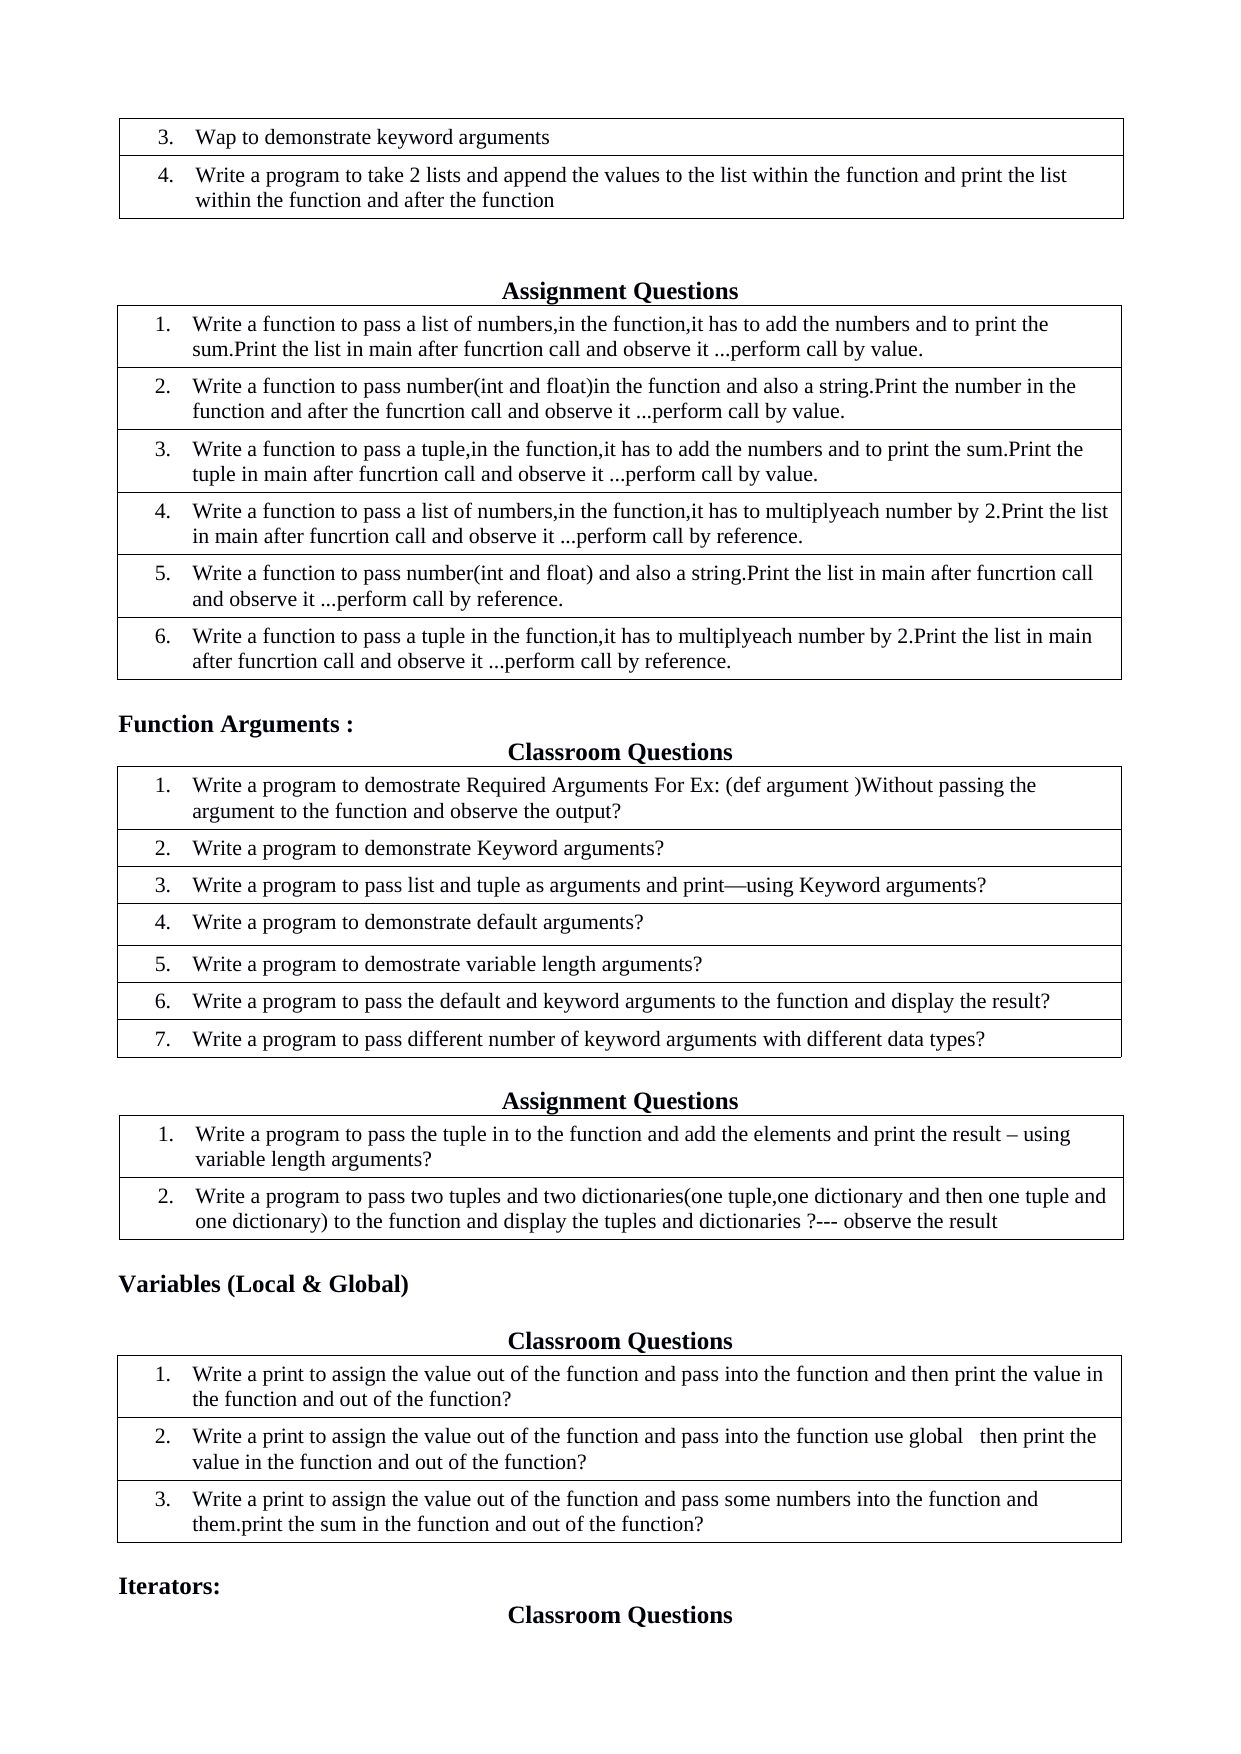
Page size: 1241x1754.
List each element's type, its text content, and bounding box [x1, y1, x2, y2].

table_cell Write a print to assign the value out of the function and pass some numbers into the function and them.print the sum in the function and out of the function? [118, 1481, 1121, 1542]
text Classroom Questions [118, 1600, 1122, 1629]
text Function Arguments : [118, 709, 1122, 737]
table_cell Write a program to pass two tuples and two dictionaries(one tuple,one dictionary and then one tuple and one dictionary) to the function and display the tuples and dictionaries ?--- observe the result [120, 1178, 1123, 1239]
table_header Write a program to pass the tuple in to the function and add the elements and print the result – using variable length arguments? [120, 1116, 1123, 1177]
table_cell Write a function to pass a list of numbers,in the function,it has to multiplyeach number by 2.Print the list in main after funcrtion call and observe it ...perform call by reference. [118, 493, 1121, 554]
table_cell Write a program to demonstrate default arguments? [118, 904, 1121, 944]
text Classroom Questions [118, 737, 1122, 766]
table_cell Write a program to take 2 lists and append the values to the list within the function and print the list within the function and after the function [120, 156, 1123, 218]
table_cell Write a function to pass number(int and float) and also a string.Print the list in main after funcrtion call and observe it ...perform call by reference. [118, 555, 1121, 616]
table_cell Wap to demonstrate keyword arguments [120, 119, 1123, 155]
table_header Write a print to assign the value out of the function and pass into the function and then print the value in the function and out of the function? [118, 1356, 1121, 1417]
table_cell Write a function to pass number(int and float)in the function and also a string.Print the number in the function and after the funcrtion call and observe it ...perform call by value. [118, 368, 1121, 429]
table_cell Write a program to pass list and tuple as arguments and print—using Keyword arguments? [118, 867, 1121, 903]
table_header Write a function to pass a tuple in the function,it has to multiplyeach number by 2.Print the list in main after funcrtion call and observe it ...perform call by reference. [118, 618, 1121, 679]
table_cell Write a program to pass different number of keyword arguments with different data types? [118, 1020, 1121, 1057]
text Variables (Local & Global) [118, 1269, 1122, 1297]
table_header Write a function to pass a list of numbers,in the function,it has to add the numbers and to print the sum.Print the list in main after funcrtion call and observe it ...perform call by value. [118, 306, 1121, 367]
table_cell Write a function to pass a tuple,in the function,it has to add the numbers and to print the sum.Print the tuple in main after funcrtion call and observe it ...perform call by value. [118, 430, 1121, 492]
text Iterators: [118, 1571, 1122, 1600]
text Assignment Questions [118, 1086, 1122, 1114]
text Assignment Questions [118, 276, 1122, 304]
table_header Write a program to demostrate variable length arguments? [118, 946, 1121, 982]
table_cell Write a program to pass the default and keyword arguments to the function and display the result? [118, 983, 1121, 1019]
table_header Write a program to demostrate Required Arguments For Ex: (def argument )Without passing the argument to the function and observe the output? [118, 767, 1121, 828]
table_cell Write a print to assign the value out of the function and pass into the function use global then print the value in the function and out of the function? [118, 1418, 1121, 1480]
text Classroom Questions [118, 1326, 1122, 1355]
table_cell Write a program to demonstrate Keyword arguments? [118, 830, 1121, 866]
